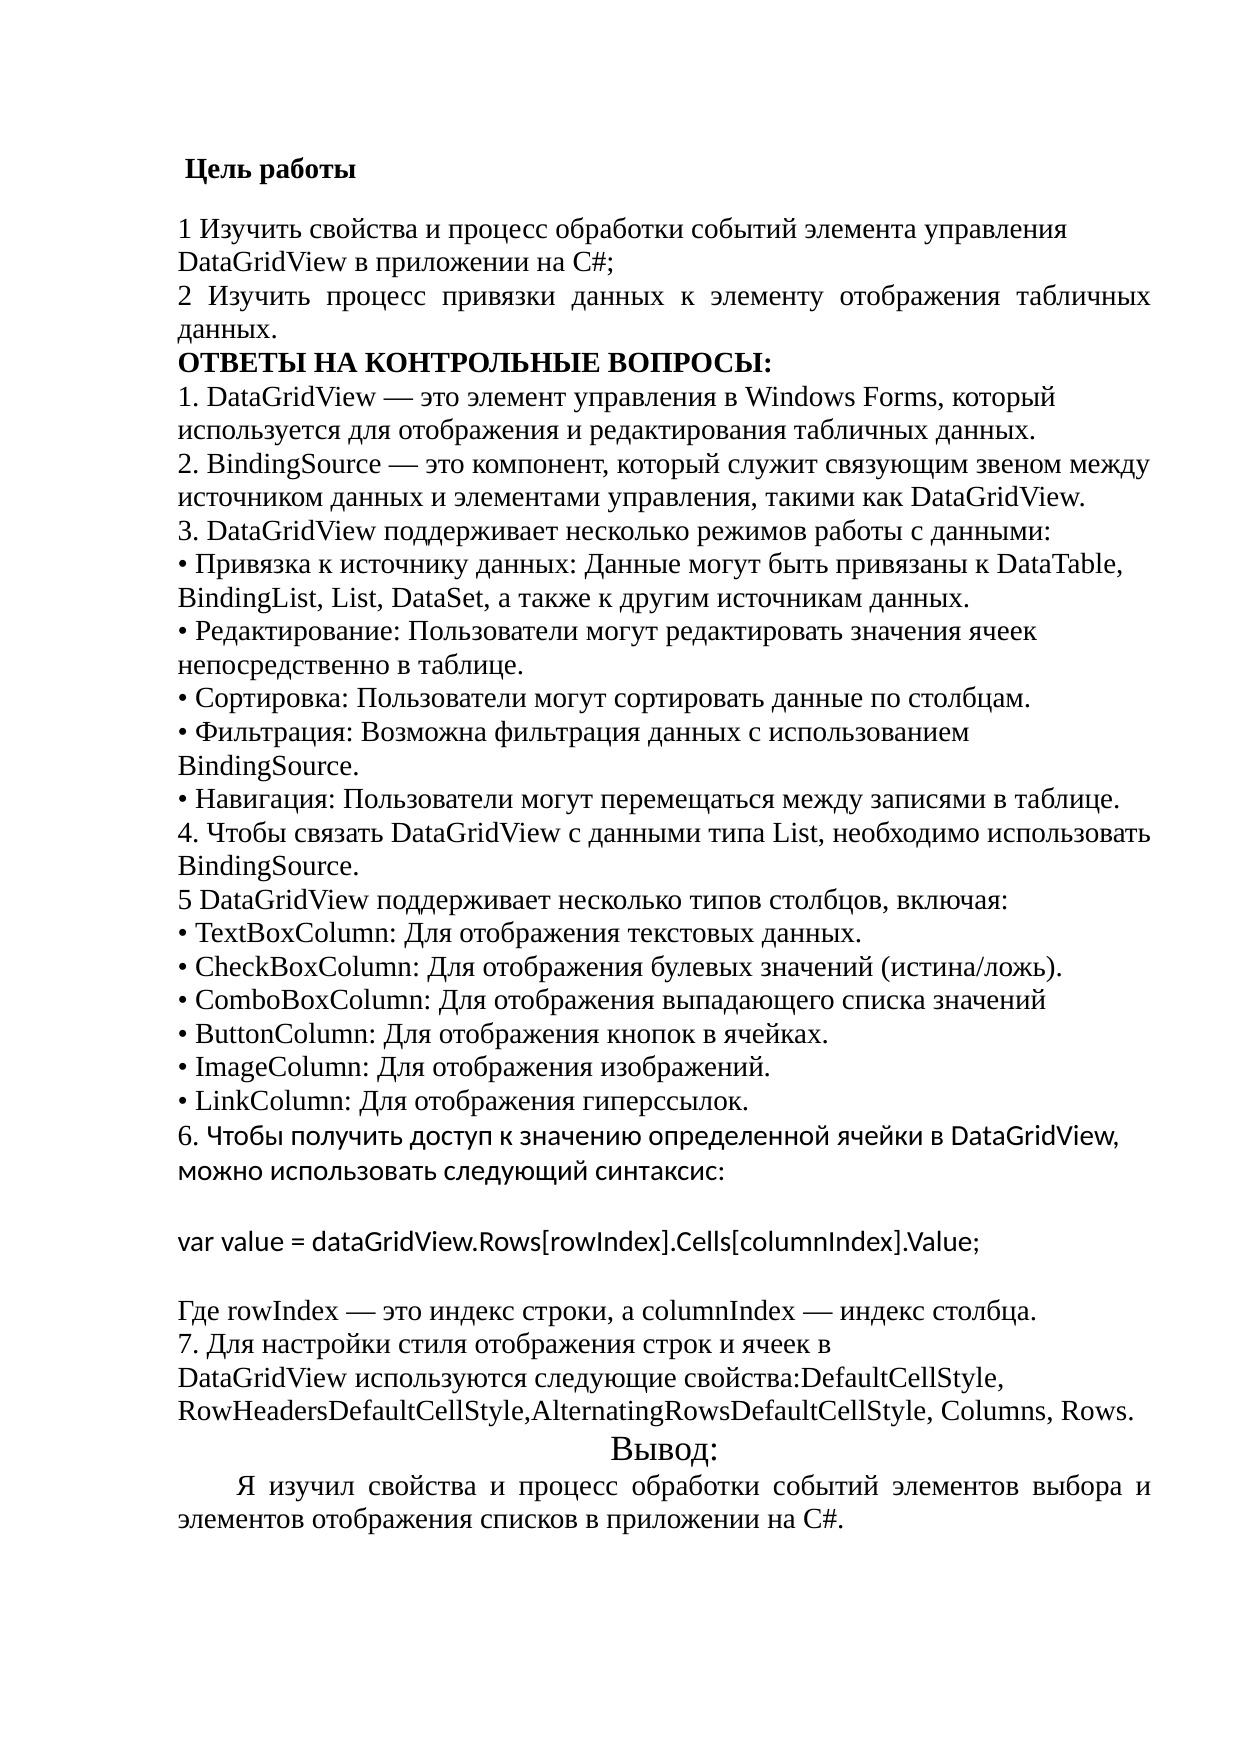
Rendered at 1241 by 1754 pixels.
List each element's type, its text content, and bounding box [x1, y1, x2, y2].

text ОТВЕТЫ НА КОНТРОЛЬНЫЕ ВОПРОСЫ: [177, 345, 1152, 379]
text 1 Изучить свойства и процесс обработки событий элемента управления DataGridView в приложении на C#; [177, 211, 1152, 278]
text Цель работы [177, 152, 1152, 185]
text var value = dataGridView.Rows[rowIndex].Cells[columnIndex].Value; [177, 1188, 1152, 1259]
text 5 DataGridView поддерживает несколько типов столбцов, включая: • TextBoxColumn: Для отображения текстовых данных. • CheckBoxColumn: Для отображения булевых значений (истина/ложь). • ComboBoxColumn: Для отображения выпадающего списка значений • ButtonColumn: Для отображения кнопок в ячейках. • ImageColumn: Для отображения изображений. • LinkColumn: Для отображения гиперссылок. 6. Чтобы получить доступ к значению определенной ячейки в DataGridView, можно использовать следующий синтаксис: [177, 882, 1152, 1188]
text 1. DataGridView — это элемент управления в Windows Forms, который используется для отображения и редактирования табличных данных. [177, 379, 1152, 446]
text Где rowIndex — это индекс строки, а columnIndex — индекс столбца. [177, 1259, 1152, 1326]
text Я изучил свойства и процесс обработки событий элементов выбора и элементов отображения списков в приложении на C#. [177, 1468, 1152, 1535]
text Вывод: [177, 1427, 1152, 1468]
text 4. Чтобы связать DataGridView с данными типа List, необходимо использовать BindingSource. [177, 815, 1152, 882]
text 7. Для настройки стиля отображения строк и ячеек в DataGridView используются следующие свойства:DefaultCellStyle, RowHeadersDefaultCellStyle,AlternatingRowsDefaultCellStyle, Columns, Rows. [177, 1326, 1152, 1427]
text 2. BindingSource — это компонент, который служит связующим звеном между источником данных и элементами управления, такими как DataGridView. [177, 446, 1152, 513]
text 3. DataGridView поддерживает несколько режимов работы с данными: • Привязка к источнику данных: Данные могут быть привязаны к DataTable, BindingList, List, DataSet, а также к другим источникам данных. • Редактирование: Пользователи могут редактировать значения ячеек непосредственно в таблице. • Сортировка: Пользователи могут сортировать данные по столбцам. • Фильтрация: Возможна фильтрация данных с использованием BindingSource. • Навигация: Пользователи могут перемещаться между записями в таблице. [177, 513, 1152, 815]
text 2 Изучить процесс привязки данных к элементу отображения табличных данных. [177, 278, 1152, 345]
